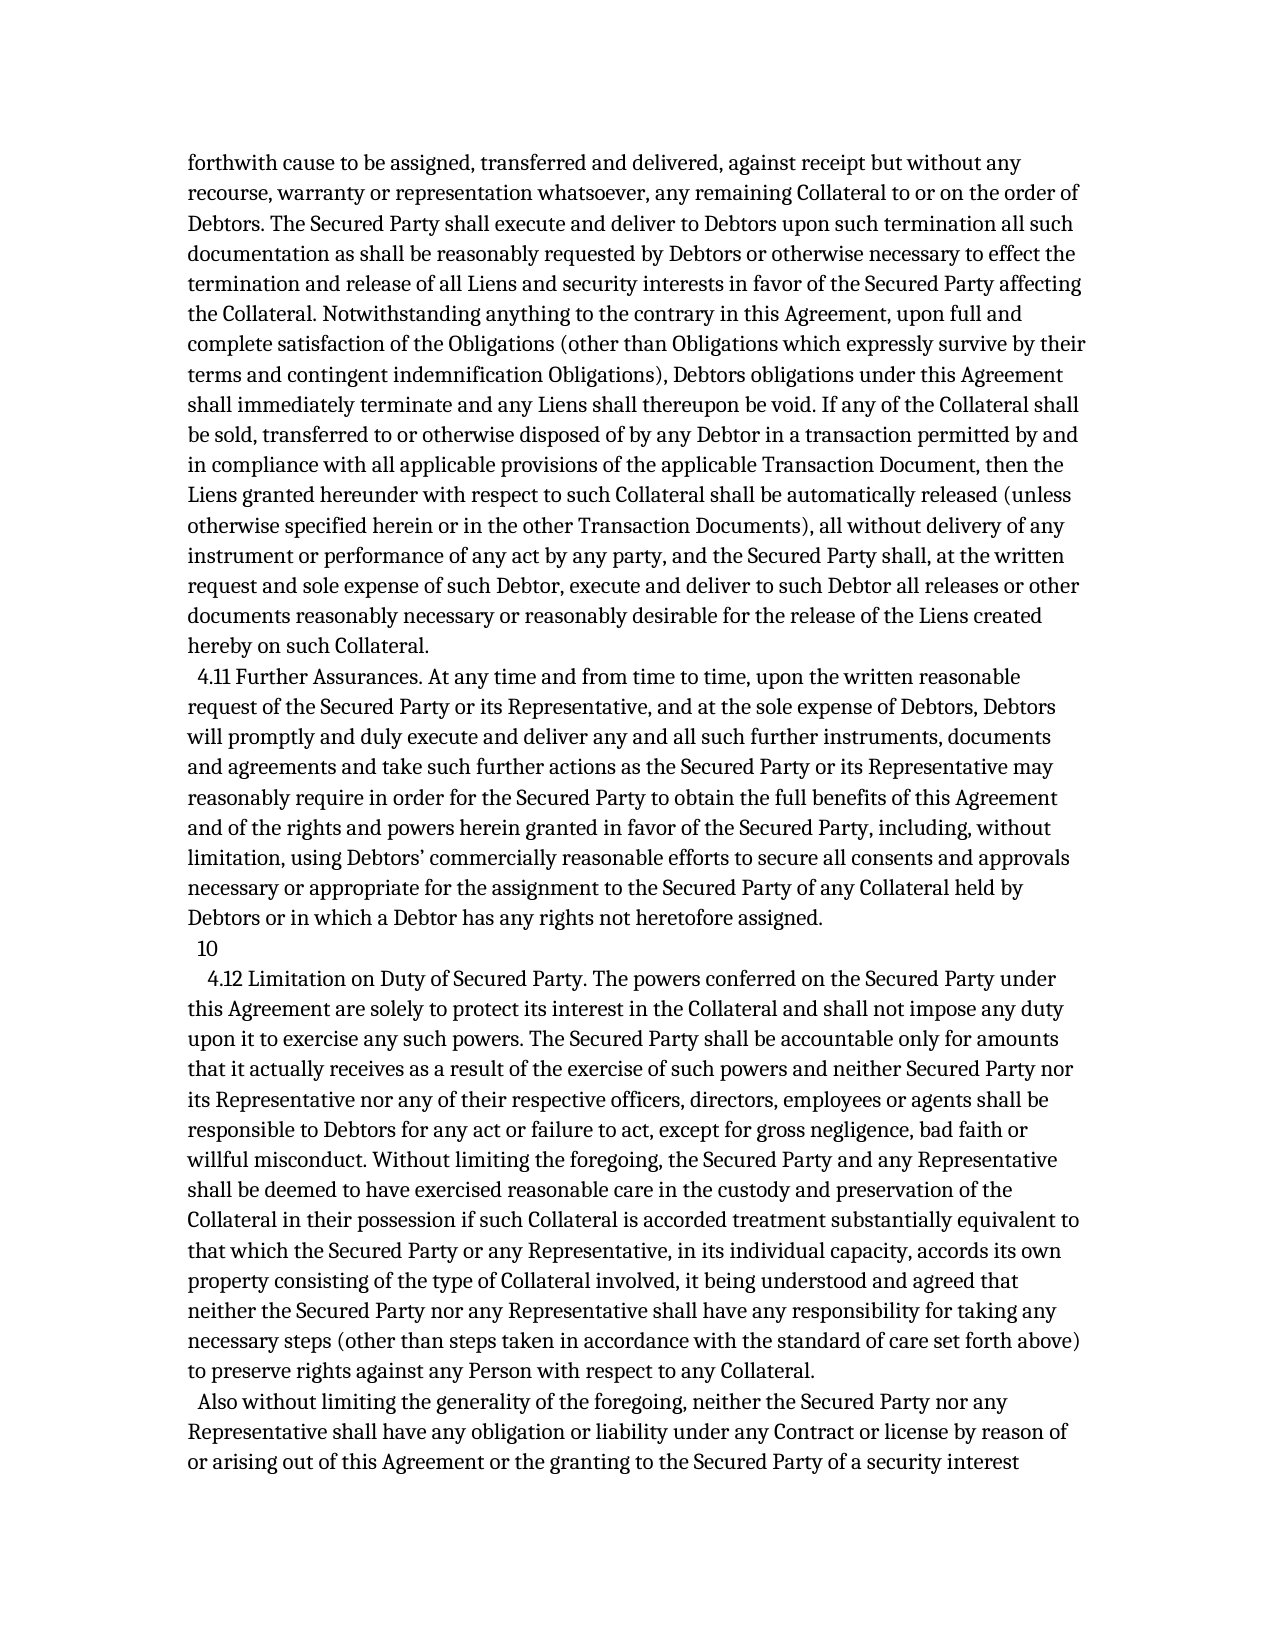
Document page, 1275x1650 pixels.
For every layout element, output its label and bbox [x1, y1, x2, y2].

text [187, 150, 1087, 1475]
